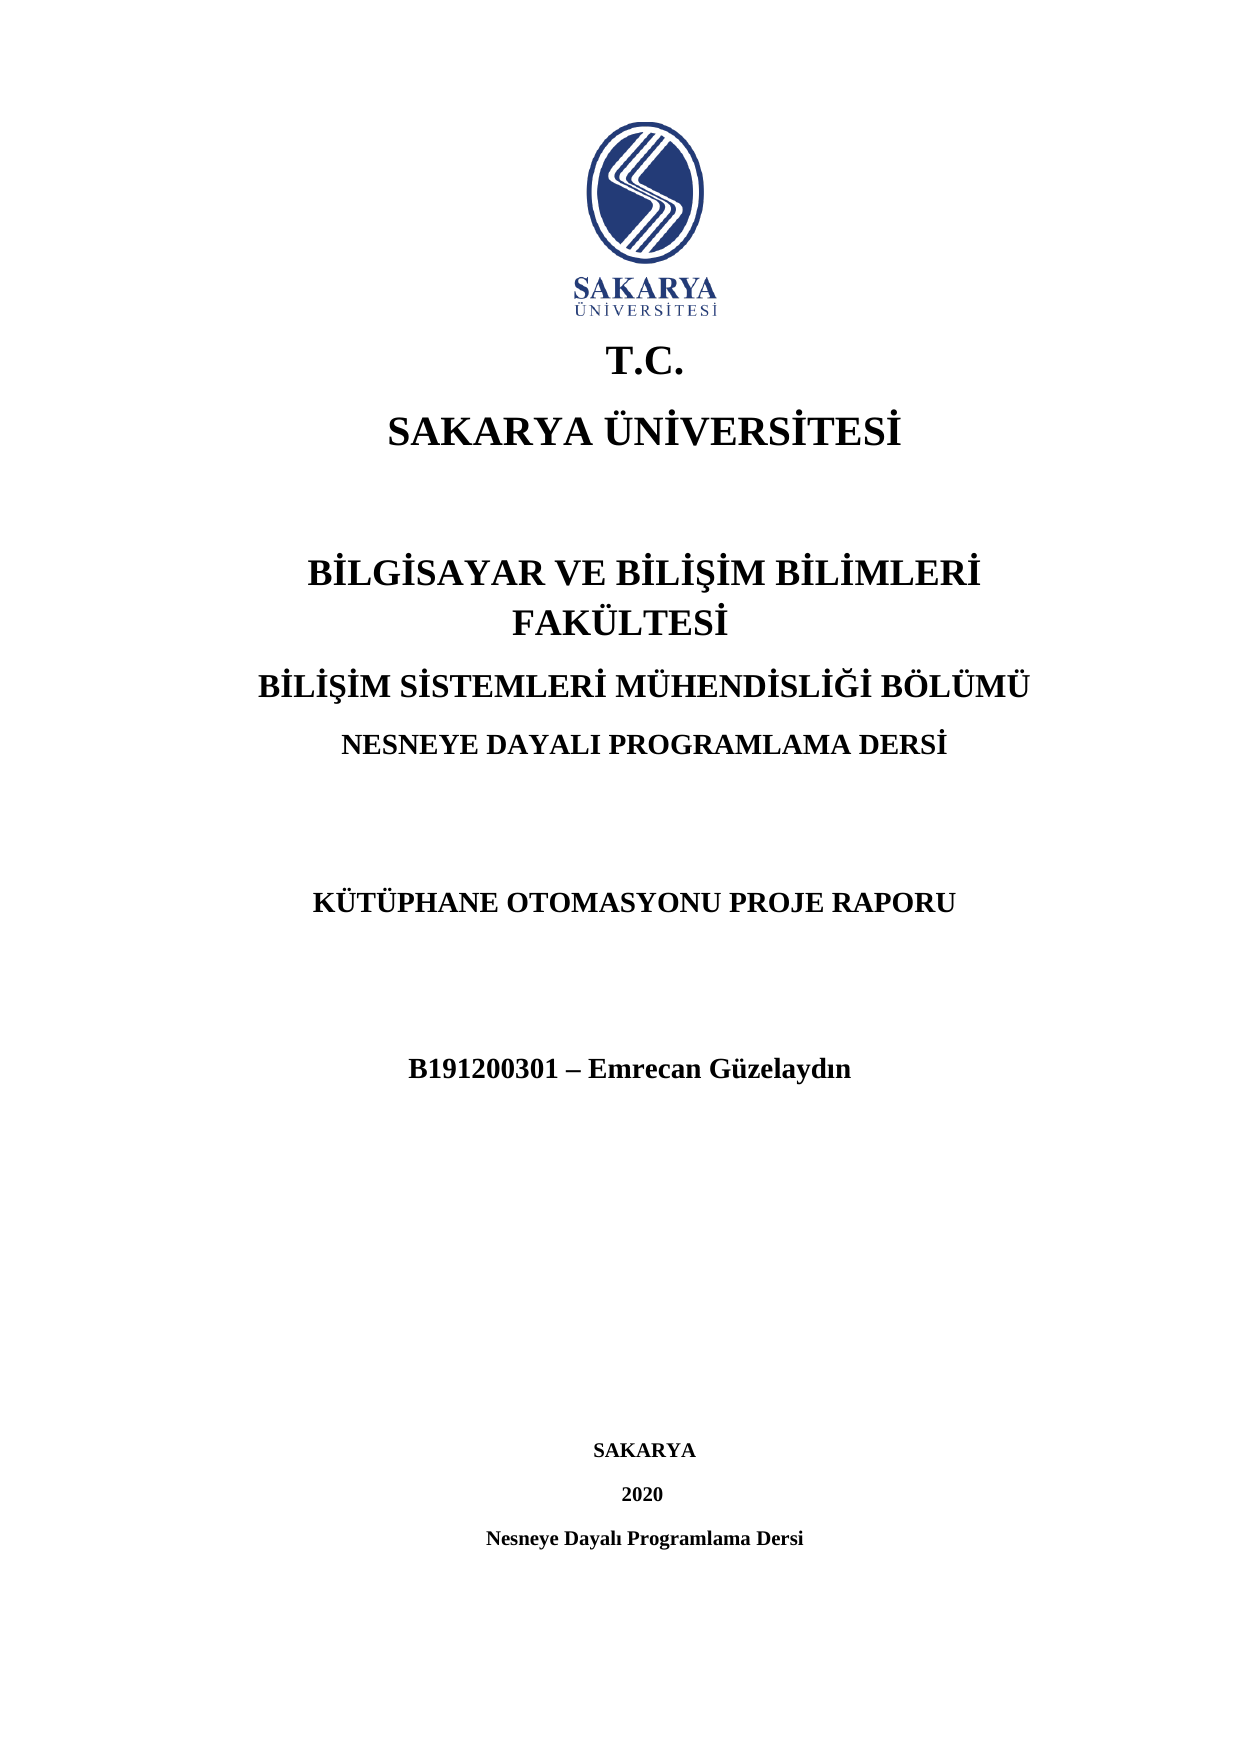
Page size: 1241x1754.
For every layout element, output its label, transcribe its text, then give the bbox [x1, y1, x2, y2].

text BİLİŞİM SİSTEMLERİ MÜHENDİSLİĞİ BÖLÜMÜ [148, 666, 1093, 704]
text SAKARYA [148, 1437, 1093, 1462]
text BİLGİSAYAR VE BİLİŞİM BİLİMLERİ FAKÜLTESİ [148, 550, 1093, 643]
text SAKARYA ÜNİVERSİTESİ [148, 407, 1093, 455]
text B191200301 – Emrecan Güzelaydın [148, 1051, 1093, 1084]
text 2020 [148, 1482, 1093, 1506]
text KÜTÜPHANE OTOMASYONU PROJE RAPORU [148, 885, 1093, 919]
text T.C. [148, 335, 1093, 383]
picture [574, 122, 717, 316]
text Nesneye Dayalı Programlama Dersi [148, 1526, 1093, 1550]
text NESNEYE DAYALI PROGRAMLAMA DERSİ [148, 727, 1093, 761]
